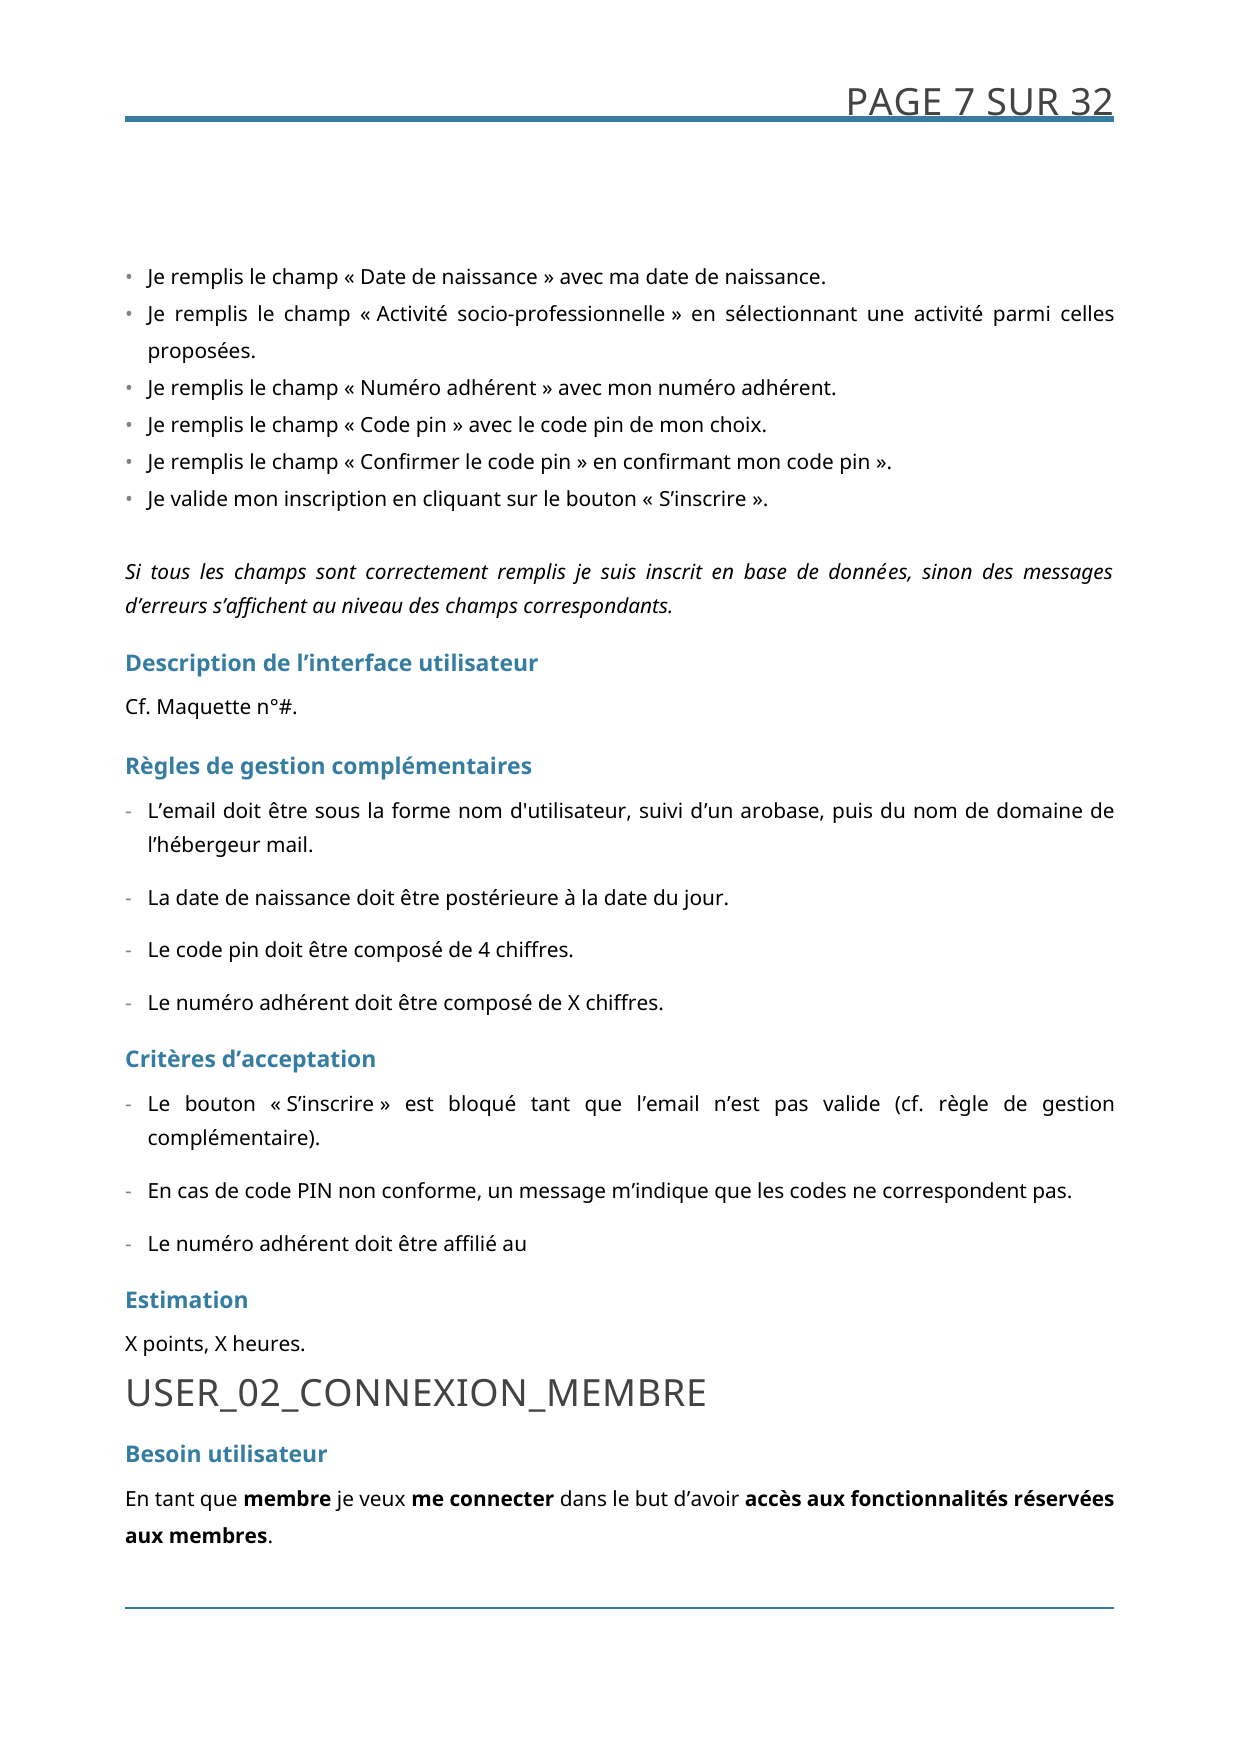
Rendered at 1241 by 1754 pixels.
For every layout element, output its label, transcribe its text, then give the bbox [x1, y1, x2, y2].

list Le numéro adhérent doit être composé de X chiffres. [125, 988, 1115, 1017]
list Je remplis le champ « Code pin » avec le code pin de mon choix. [125, 410, 1115, 438]
text Critères d’acceptation [125, 1043, 1115, 1074]
text Cf. Maquette n°#. [125, 692, 1115, 721]
text X points, X heures. [125, 1329, 1115, 1358]
list En cas de code PIN non conforme, un message m’indique que les codes ne correspondent pas. [125, 1176, 1115, 1204]
text Règles de gestion complémentaires [125, 750, 1115, 781]
list Je remplis le champ « Date de naissance » avec ma date de naissance. [125, 262, 1115, 291]
text En tant que membre je veux me connecter dans le but d’avoir accès aux fonctionnalités réservées aux membres. [125, 1484, 1115, 1549]
list Le bouton « S’inscrire » est bloqué tant que l’email n’est pas valide (cf. règle de gestion complémentaire). [125, 1089, 1115, 1152]
text Si tous les champs sont correctement remplis je suis inscrit en base de données, sinon des messages d’erreurs s’affichent au niveau des champs correspondants. [125, 557, 1115, 620]
text user_02_Connexion_MEMBRE [125, 1366, 1115, 1417]
list Je valide mon inscription en cliquant sur le bouton « S’inscrire ». [125, 484, 1115, 512]
list Le code pin doit être composé de 4 chiffres. [125, 936, 1115, 964]
list Je remplis le champ « Confirmer le code pin » en confirmant mon code pin ». [125, 447, 1115, 475]
list Je remplis le champ « Numéro adhérent » avec mon numéro adhérent. [125, 373, 1115, 402]
list Je remplis le champ « Activité socio-professionnelle » en sélectionnant une activité parmi celles proposées. [125, 299, 1115, 365]
text Estimation [125, 1284, 1115, 1315]
list L’email doit être sous la forme nom d'utilisateur, suivi d’un arobase, puis du nom de domaine de l’hébergeur mail. [125, 796, 1115, 858]
list Le numéro adhérent doit être affilié au [125, 1229, 1115, 1257]
list La date de naissance doit être postérieure à la date du jour. [125, 883, 1115, 911]
text Description de l’interface utilisateur [125, 646, 1115, 678]
text Besoin utilisateur [125, 1438, 1115, 1469]
